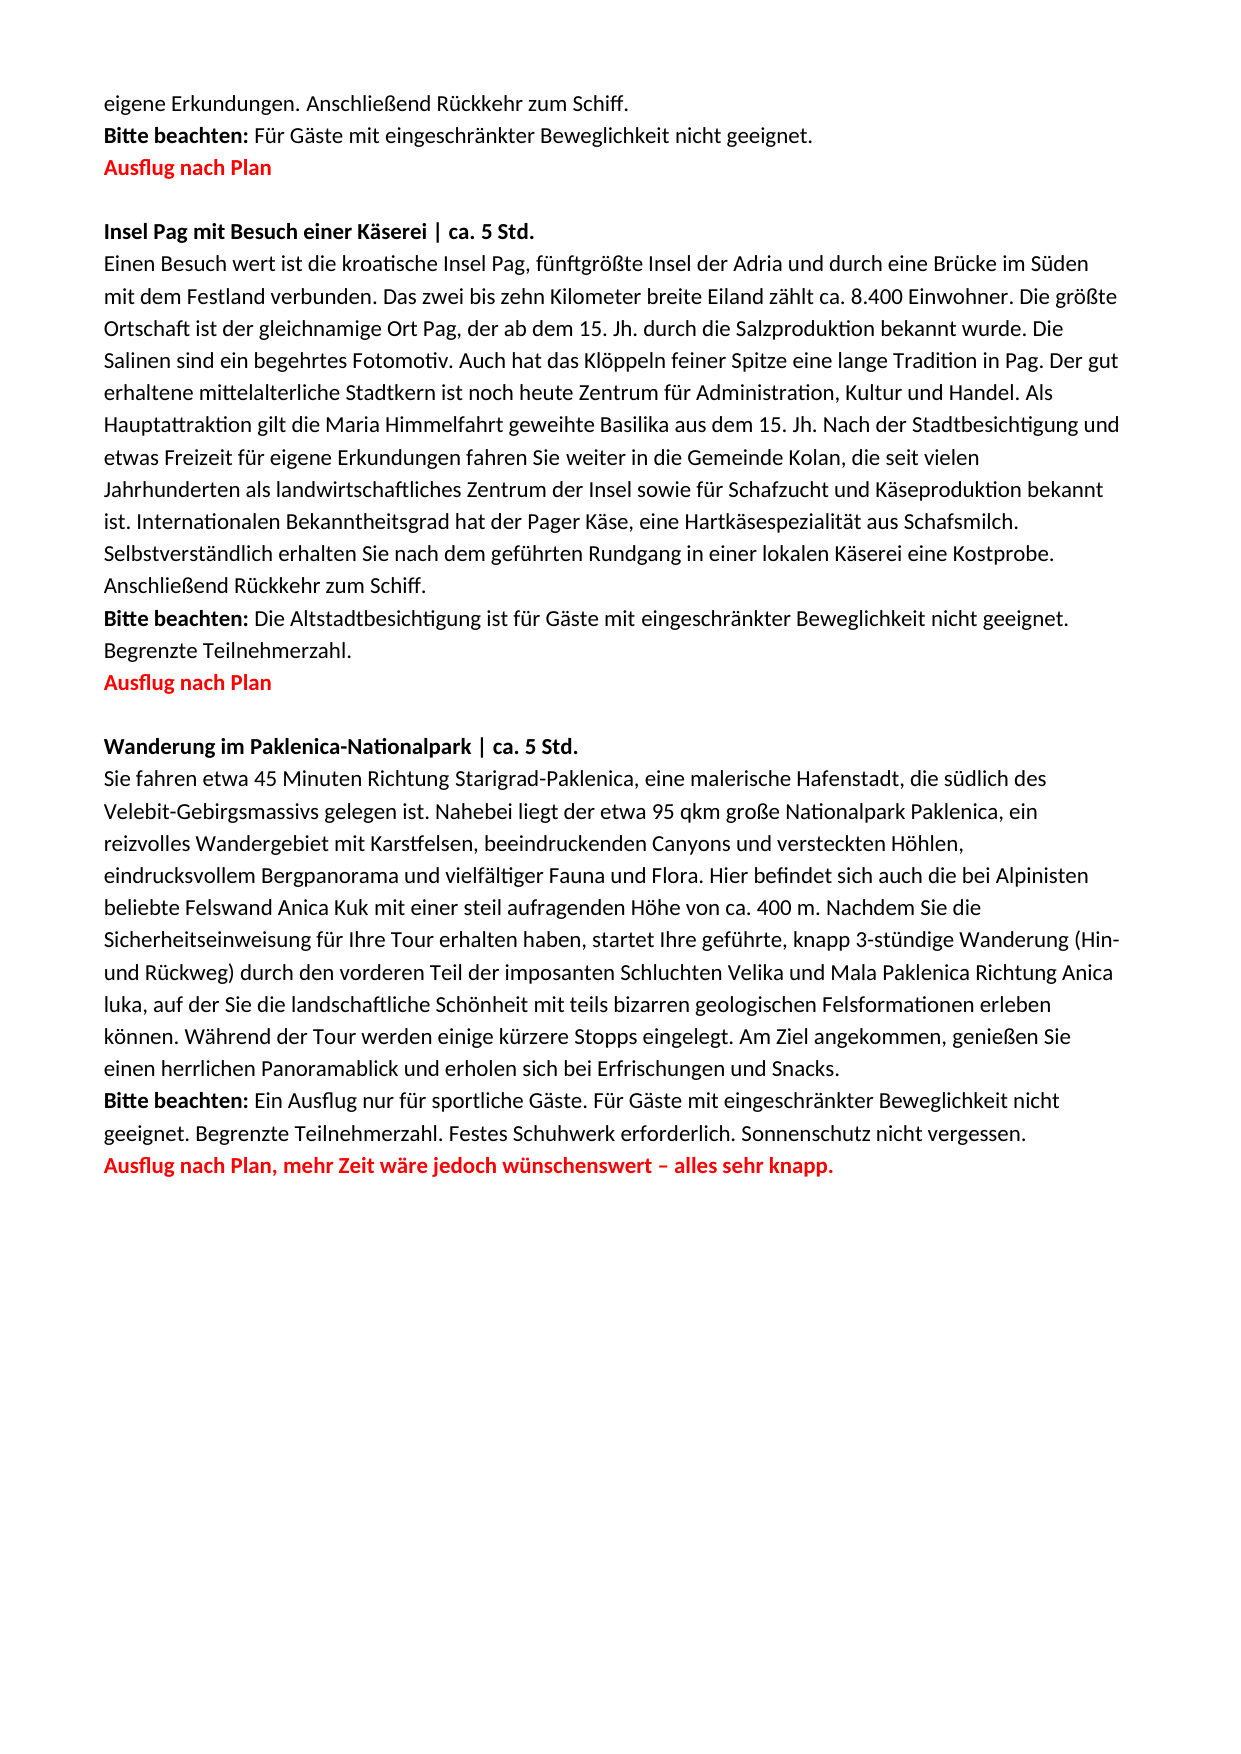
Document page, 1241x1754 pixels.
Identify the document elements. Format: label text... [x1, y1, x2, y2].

text Insel Pag mit Besuch einer Käserei | ca. 5 Std. Einen Besuch wert ist die kroatische Insel Pag, fünftgrößte Insel der Adria und durch eine Brücke im Süden mit dem Festland verbunden. Das zwei bis zehn Kilometer breite Eiland zählt ca. 8.400 Einwohner. Die größte Ortschaft ist der gleichnamige Ort Pag, der ab dem 15. Jh. durch die Salzproduktion bekannt wurde. Die Salinen sind ein begehrtes Fotomotiv. Auch hat das Klöppeln feiner Spitze eine lange Tradition in Pag. Der gut erhaltene mittelalterliche Stadtkern ist noch heute Zentrum für Administration, Kultur und Handel. Als Hauptattraktion gilt die Maria Himmelfahrt geweihte Basilika aus dem 15. Jh. Nach der Stadtbesichtigung und etwas Freizeit für eigene Erkundungen fahren Sie weiter in die Gemeinde Kolan, die seit vielen Jahrhunderten als landwirtschaftliches Zentrum der Insel sowie für Schafzucht und Käseproduktion bekannt ist. Internationalen Bekanntheitsgrad hat der Pager Käse, eine Hartkäsespezialität aus Schafsmilch. Selbstverständlich erhalten Sie nach dem geführten Rundgang in einer lokalen Käserei eine Kostprobe. Anschließend Rückkehr zum Schiff. Bitte beachten: Die Altstadtbesichtigung ist für Gäste mit eingeschränkter Beweglichkeit nicht geeignet. Begrenzte Teilnehmerzahl. Ausflug nach Plan [103, 217, 1122, 696]
text Ausflug nach Plan [103, 153, 1122, 181]
text Ausflug nach Plan, mehr Zeit wäre jedoch wünschenswert – alles sehr knapp. [103, 1151, 1122, 1179]
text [103, 89, 1122, 149]
text Wanderung im Paklenica-Nationalpark | ca. 5 Std. Sie fahren etwa 45 Minuten Richtung Starigrad-Paklenica, eine malerische Hafenstadt, die südlich des Velebit-Gebirgsmassivs gelegen ist. Nahebei liegt der etwa 95 qkm große Nationalpark Paklenica, ein reizvolles Wandergebiet mit Karstfelsen, beeindruckenden Canyons und versteckten Höhlen, eindrucksvollem Bergpanorama und vielfältiger Fauna und Flora. Hier befindet sich auch die bei Alpinisten beliebte Felswand Anica Kuk mit einer steil aufragenden Höhe von ca. 400 m. Nachdem Sie die Sicherheitseinweisung für Ihre Tour erhalten haben, startet Ihre geführte, knapp 3-stündige Wanderung (Hin- und Rückweg) durch den vorderen Teil der imposanten Schluchten Velika und Mala Paklenica Richtung Anica luka, auf der Sie die landschaftliche Schönheit mit teils bizarren geologischen Felsformationen erleben können. Während der Tour werden einige kürzere Stopps eingelegt. Am Ziel angekommen, genießen Sie einen herrlichen Panoramablick und erholen sich bei Erfrischungen und Snacks. Bitte beachten: Ein Ausflug nur für sportliche Gäste. Für Gäste mit eingeschränkter Beweglichkeit nicht geeignet. Begrenzte Teilnehmerzahl. Festes Schuhwerk erforderlich. Sonnenschutz nicht vergessen. [103, 732, 1122, 1147]
